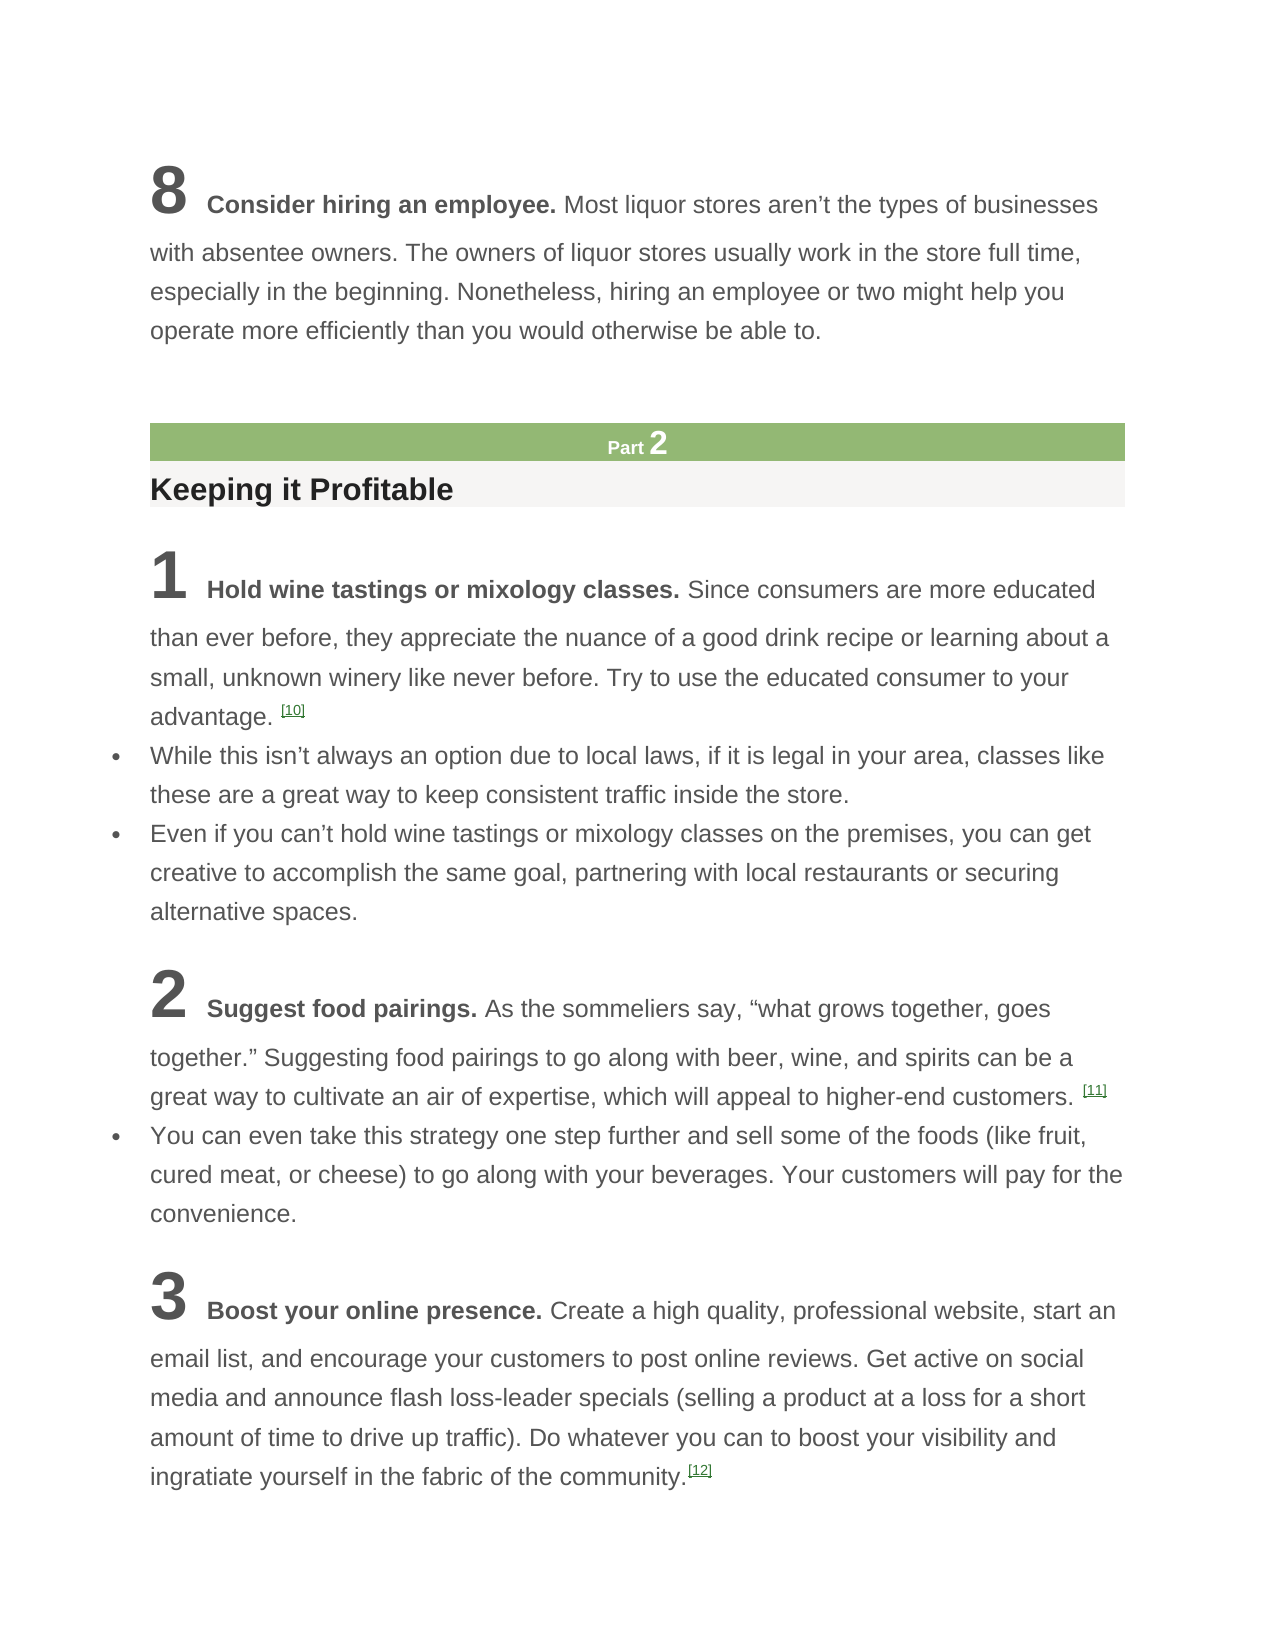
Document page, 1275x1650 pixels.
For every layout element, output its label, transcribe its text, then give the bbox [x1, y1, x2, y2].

subtitle Part 2 [150, 423, 1125, 461]
text 2 Suggest food pairings. As the sommeliers say, “what grows together, goes together.” Suggesting food pairings to go along with beer, wine, and spirits can be a great way to cultivate an air of expertise, which will appeal to higher-end customers. [11] [150, 954, 1125, 1110]
subtitle Keeping it Profitable [150, 461, 1125, 507]
text 1 Hold wine tastings or mixology classes. Since consumers are more educated than ever before, they appreciate the nuance of a good drink recipe or learning about a small, unknown winery like never before. Try to use the educated consumer to your advantage. [10] [150, 535, 1125, 730]
text 3 Boost your online presence. Create a high quality, professional website, start an email list, and encourage your customers to post online reviews. Get active on social media and announce flash loss-leader specials (selling a product at a loss for a short amount of time to drive up traffic). Do whatever you can to boost your visibility and ingratiate yourself in the fabric of the community.[12] [150, 1256, 1125, 1490]
text 8 Consider hiring an employee. Most liquor stores aren’t the types of businesses with absentee owners. The owners of liquor stores usually work in the store full time, especially in the beginning. Nonetheless, hiring an employee or two might help you operate more efficiently than you would otherwise be able to. [150, 150, 1125, 345]
list Even if you can’t hold wine tastings or mixology classes on the premises, you can get creative to accomplish the same goal, partnering with local restaurants or securing alternative spaces. [112, 808, 1125, 926]
list While this isn’t always an option due to local laws, if it is legal in your area, classes like these are a great way to keep consistent traffic inside the store. [112, 730, 1125, 808]
list You can even take this strategy one step further and sell some of the foods (like fruit, cured meat, or cheese) to go along with your beverages. Your customers will pay for the convenience. [112, 1110, 1125, 1227]
